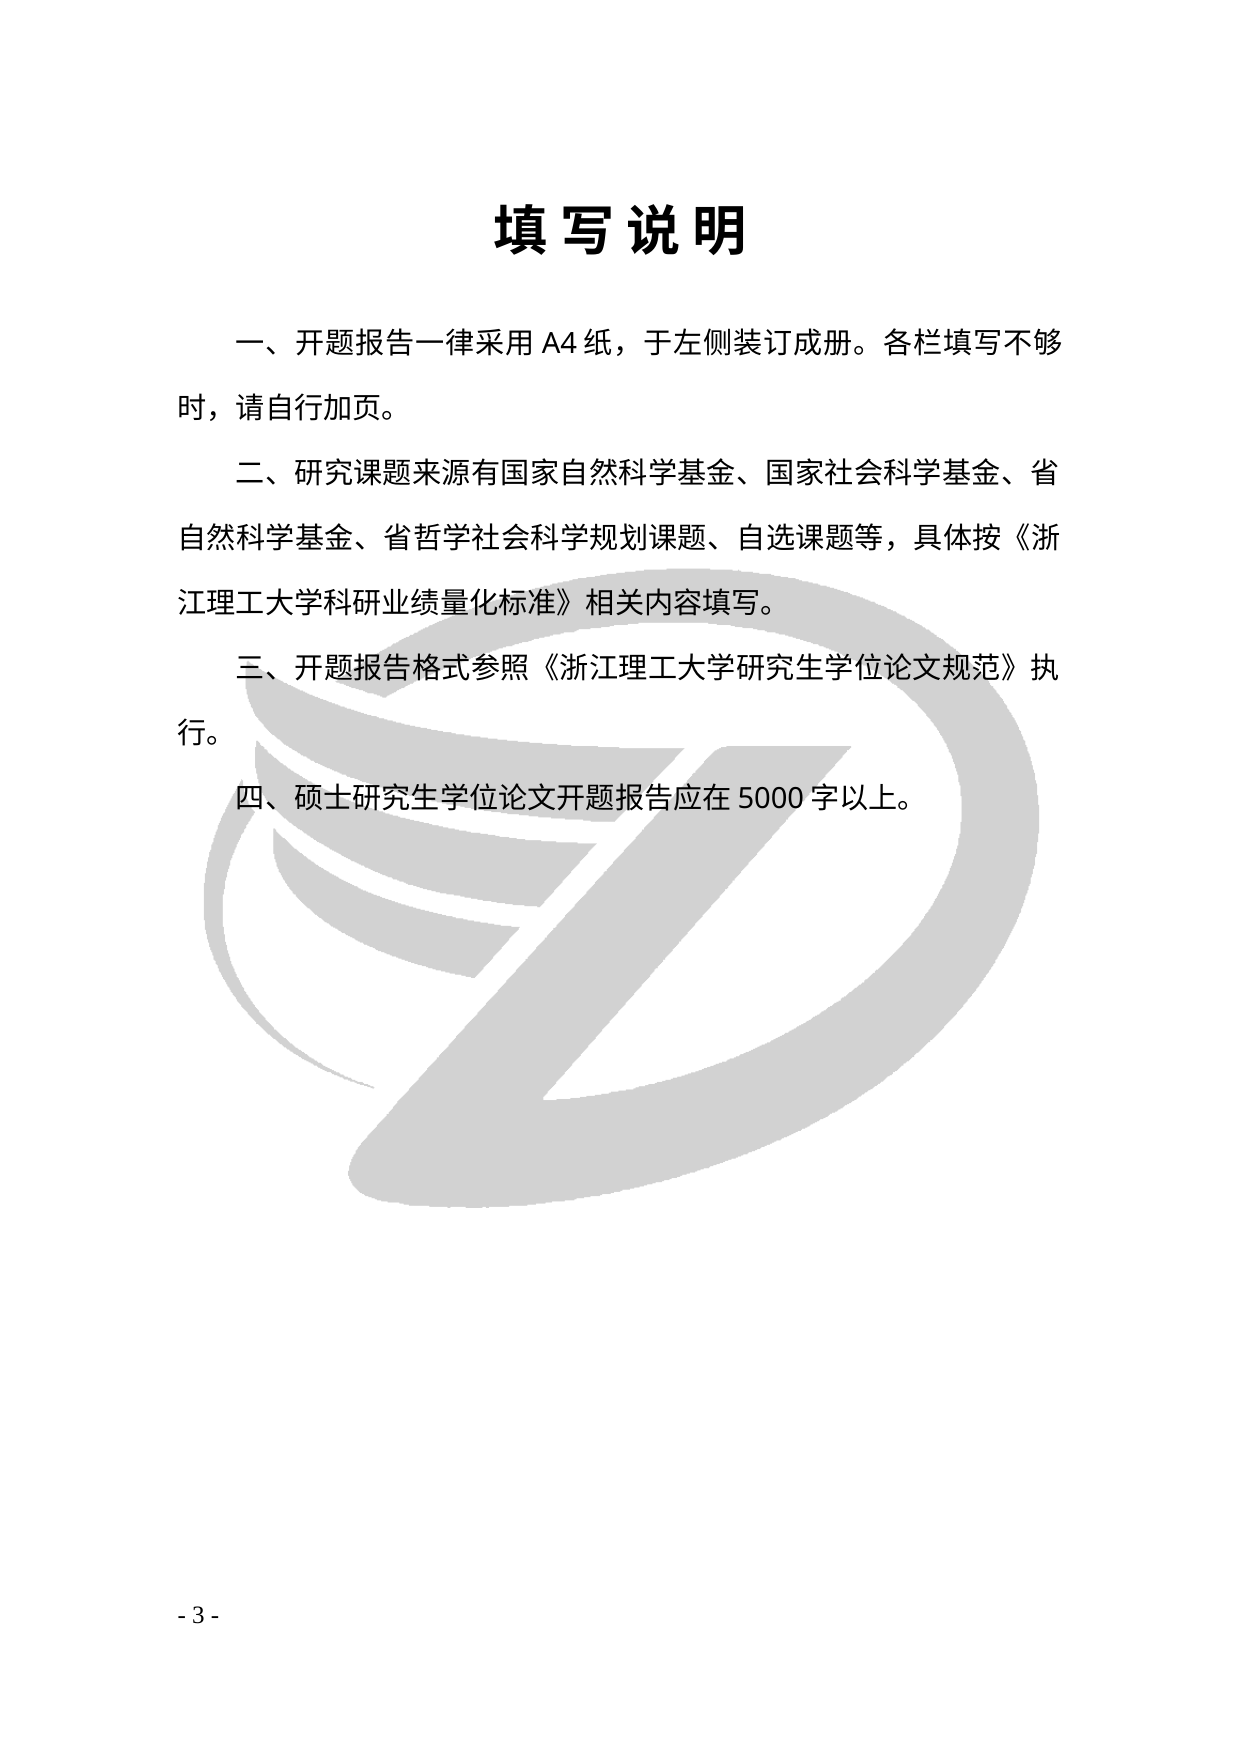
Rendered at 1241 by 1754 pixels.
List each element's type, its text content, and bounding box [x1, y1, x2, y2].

text 一、开题报告一律采用A4纸，于左侧装订成册。各栏填写不够时，请自行加页。 [177, 308, 1063, 438]
text 三、开题报告格式参照《浙江理工大学研究生学位论文规范》执行。 [177, 633, 1063, 763]
text 二、研究课题来源有国家自然科学基金、国家社会科学基金、省自然科学基金、省哲学社会科学规划课题、自选课题等，具体按《浙江理工大学科研业绩量化标准》相关内容填写。 [177, 438, 1063, 633]
text 四、硕士研究生学位论文开题报告应在5000字以上。 [177, 763, 1063, 828]
picture [177, 828, 1063, 1253]
text 填 写 说 明 [177, 178, 1063, 276]
